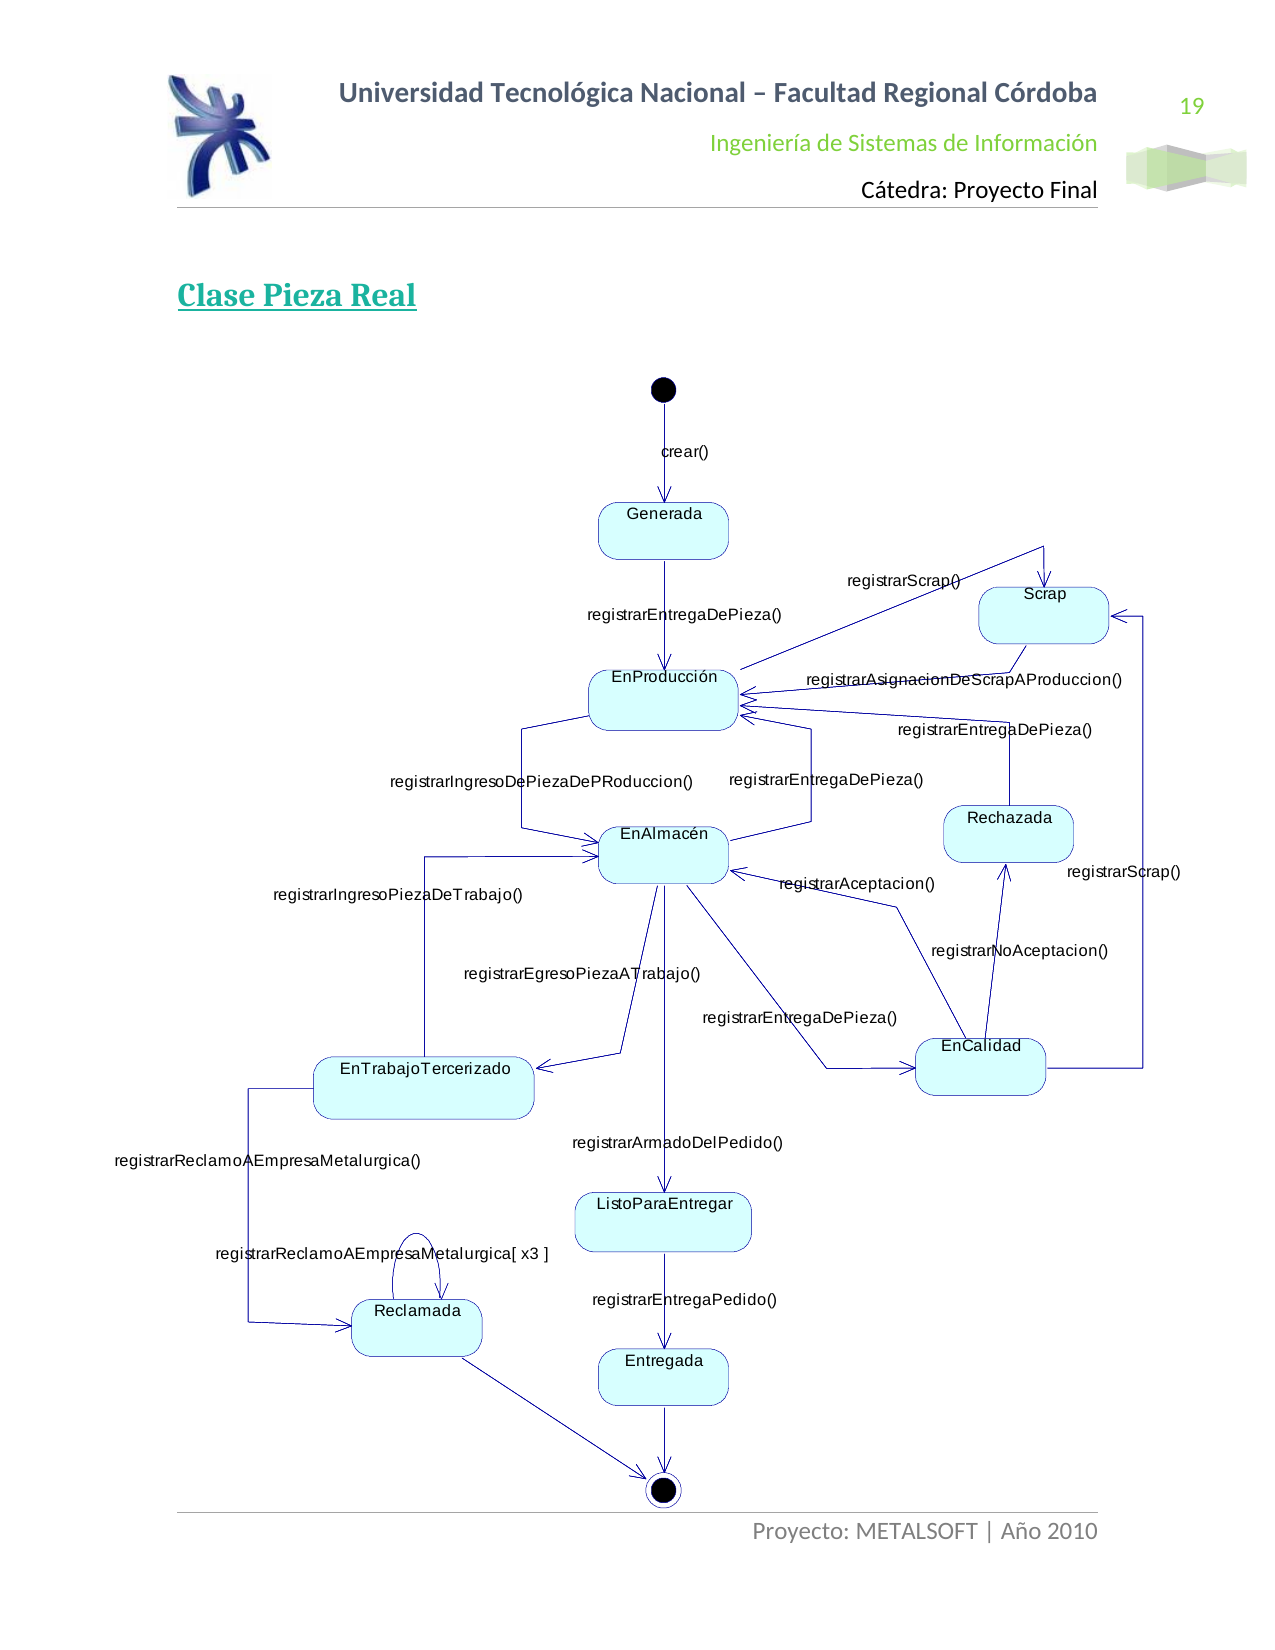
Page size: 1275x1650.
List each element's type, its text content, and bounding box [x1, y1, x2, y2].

subtitle Clase Pieza Real [177, 277, 1098, 315]
picture [167, 74, 272, 199]
